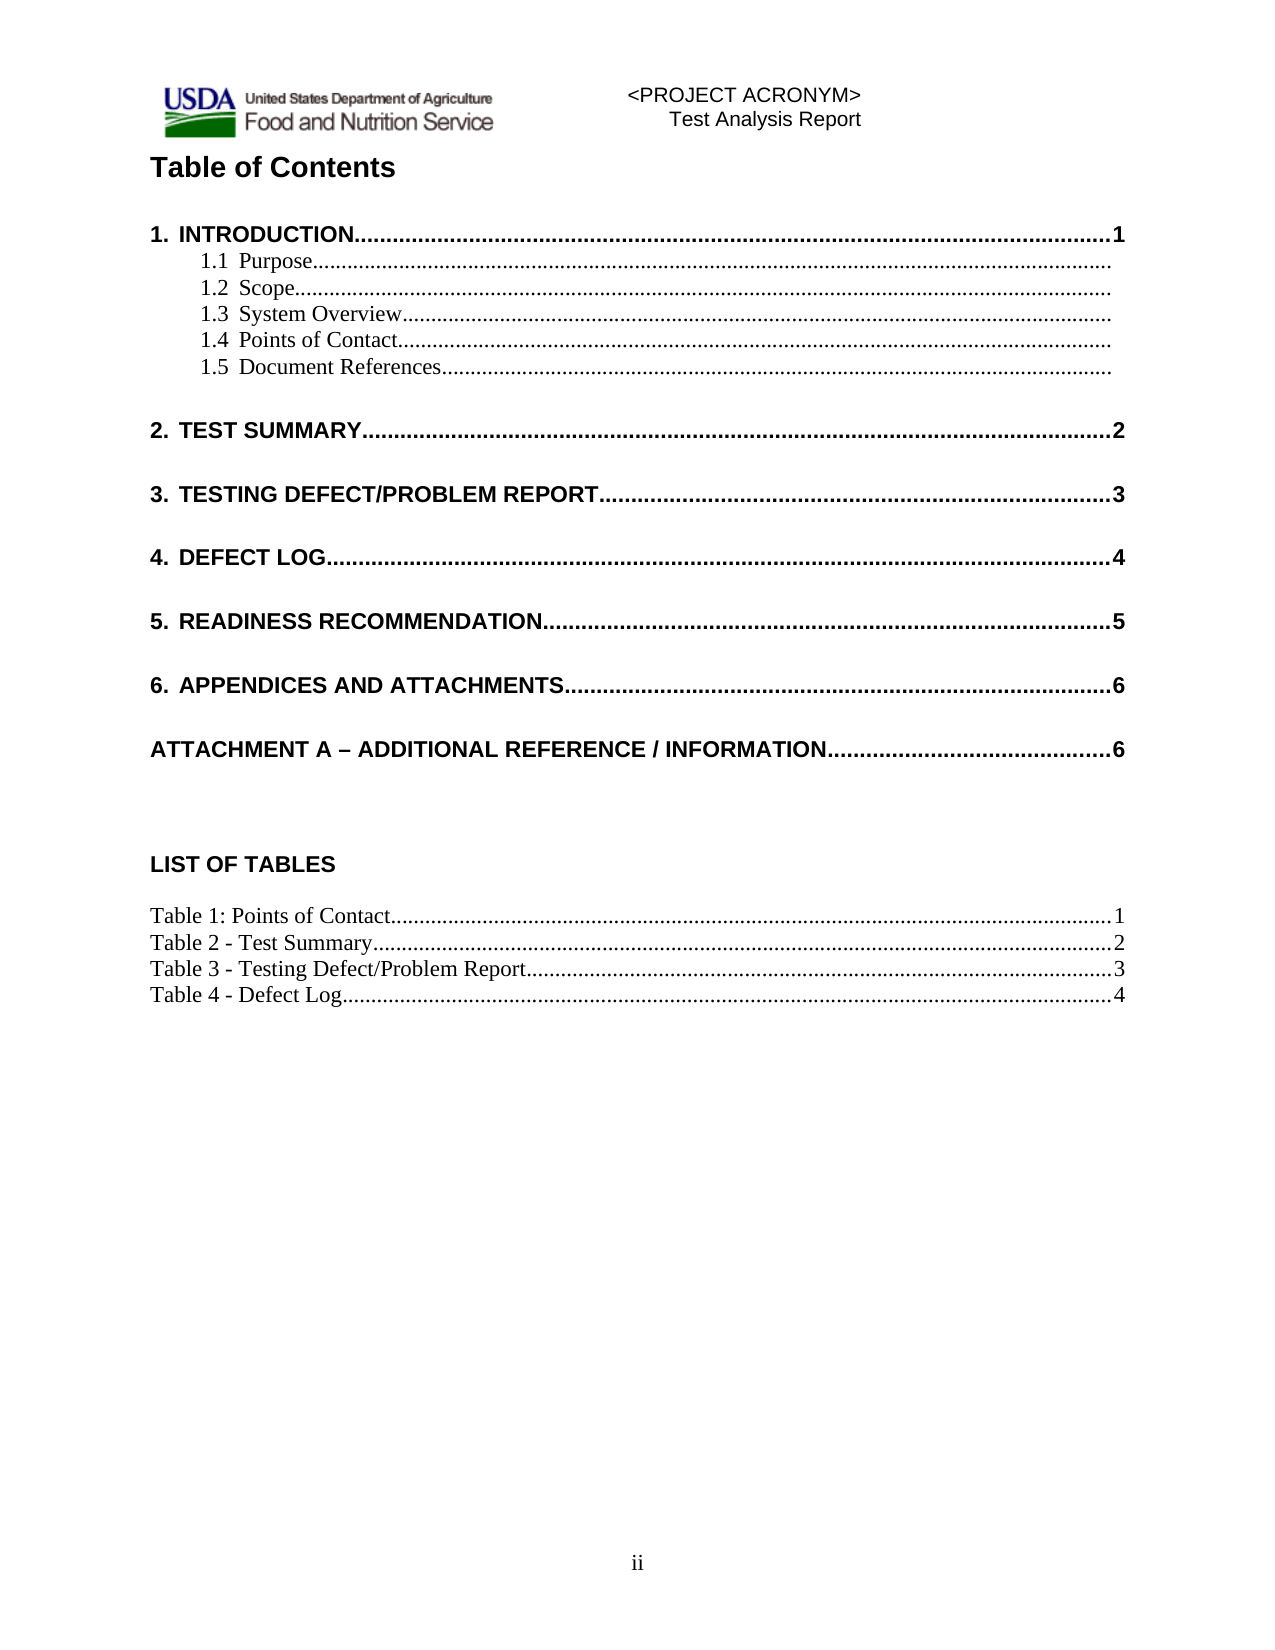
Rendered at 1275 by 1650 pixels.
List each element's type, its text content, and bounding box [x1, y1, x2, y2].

text Table 1: Points of Contact 1 [150, 902, 1125, 929]
picture [150, 75, 505, 146]
text Table 4 - Defect Log 4 [150, 981, 1125, 1008]
text LIST OF TABLES [150, 851, 1125, 877]
text Table 3 - Testing Defect/Problem Report 3 [150, 955, 1125, 981]
text Table 2 - Test Summary 2 [150, 929, 1125, 955]
